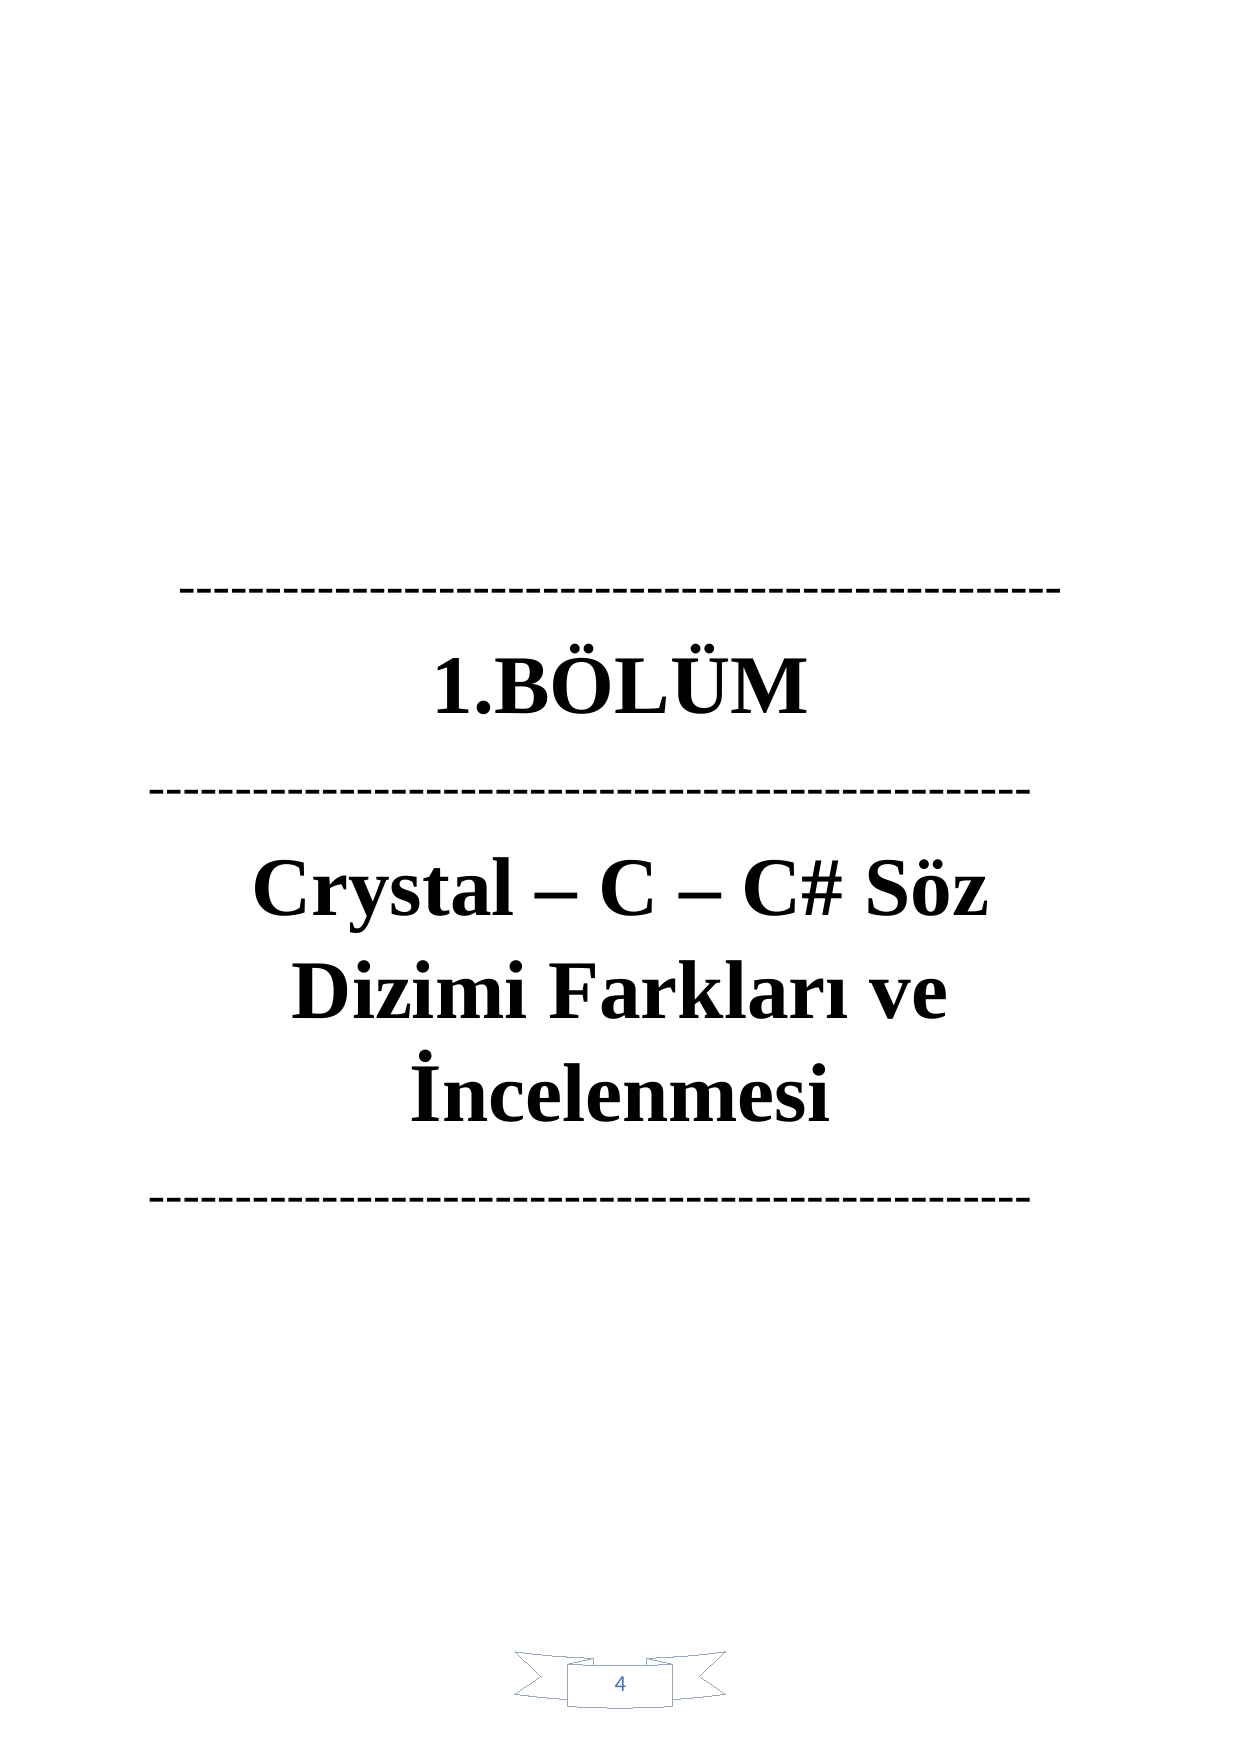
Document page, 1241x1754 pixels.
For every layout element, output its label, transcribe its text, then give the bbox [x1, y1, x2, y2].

text Crystal – C – C# Söz Dizimi Farkları ve İncelenmesi [148, 837, 1093, 1140]
text --------------------------------------------------- [148, 554, 1093, 614]
text 1.BÖLÜM [148, 636, 1093, 732]
text --------------------------------------------------- [148, 756, 1093, 816]
text --------------------------------------------------- [148, 1164, 1093, 1224]
